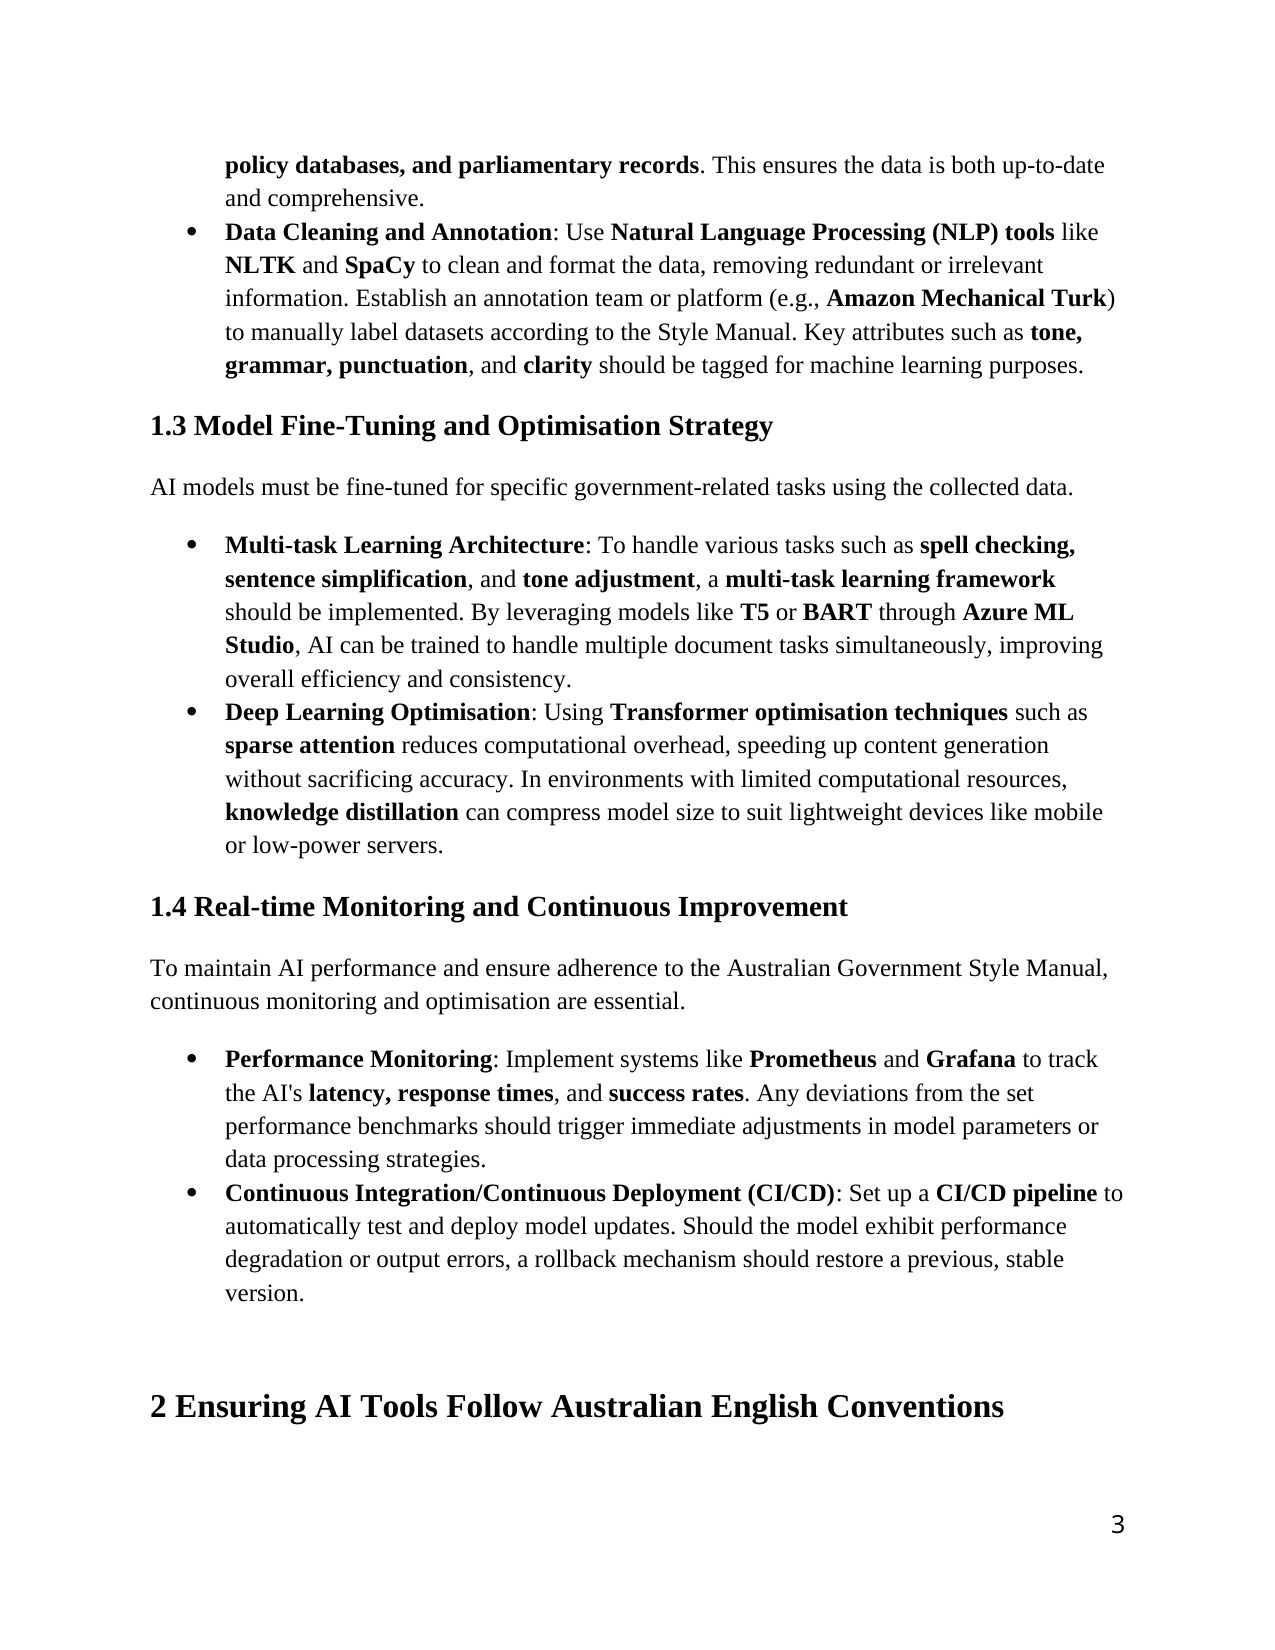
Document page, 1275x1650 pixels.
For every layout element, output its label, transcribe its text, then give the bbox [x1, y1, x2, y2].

list Continuous Integration/Continuous Deployment (CI/CD): Set up a CI/CD pipeline to automatically test and deploy model updates. Should the model exhibit performance degradation or output errors, a rollback mechanism should restore a previous, stable version. [187, 1178, 1125, 1306]
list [187, 150, 1125, 212]
subtitle 1.3 Model Fine-Tuning and Optimisation Strategy [150, 408, 1125, 442]
text AI models must be fine-tuned for specific government-related tasks using the collected data. [150, 472, 1125, 501]
list Deep Learning Optimisation: Using Transformer optimisation techniques such as sparse attention reduces computational overhead, speeding up content generation without sacrificing accuracy. In environments with limited computational resources, knowledge distillation can compress model size to suit lightweight devices like mobile or low-power servers. [187, 697, 1125, 859]
text To maintain AI performance and ensure adherence to the Australian Government Style Manual, continuous monitoring and optimisation are essential. [150, 953, 1125, 1015]
list Performance Monitoring: Implement systems like Prometheus and Grafana to track the AI's latency, response times, and success rates. Any deviations from the set performance benchmarks should trigger immediate adjustments in model parameters or data processing strategies. [187, 1044, 1125, 1173]
list Data Cleaning and Annotation: Use Natural Language Processing (NLP) tools like NLTK and SpaCy to clean and format the data, removing redundant or irrelevant information. Establish an annotation team or platform (e.g., Amazon Mechanical Turk) to manually label datasets according to the Style Manual. Key attributes such as tone, grammar, punctuation, and clarity should be tagged for machine learning purposes. [187, 217, 1125, 379]
list Multi-task Learning Architecture: To handle various tasks such as spell checking, sentence simplification, and tone adjustment, a multi-task learning framework should be implemented. By leveraging models like T5 or BART through Azure ML Studio, AI can be trained to handle multiple document tasks simultaneously, improving overall efficiency and consistency. [187, 531, 1125, 693]
subtitle 2 Ensuring AI Tools Follow Australian English Conventions [150, 1386, 1125, 1424]
subtitle 1.4 Real-time Monitoring and Continuous Improvement [150, 889, 1125, 922]
